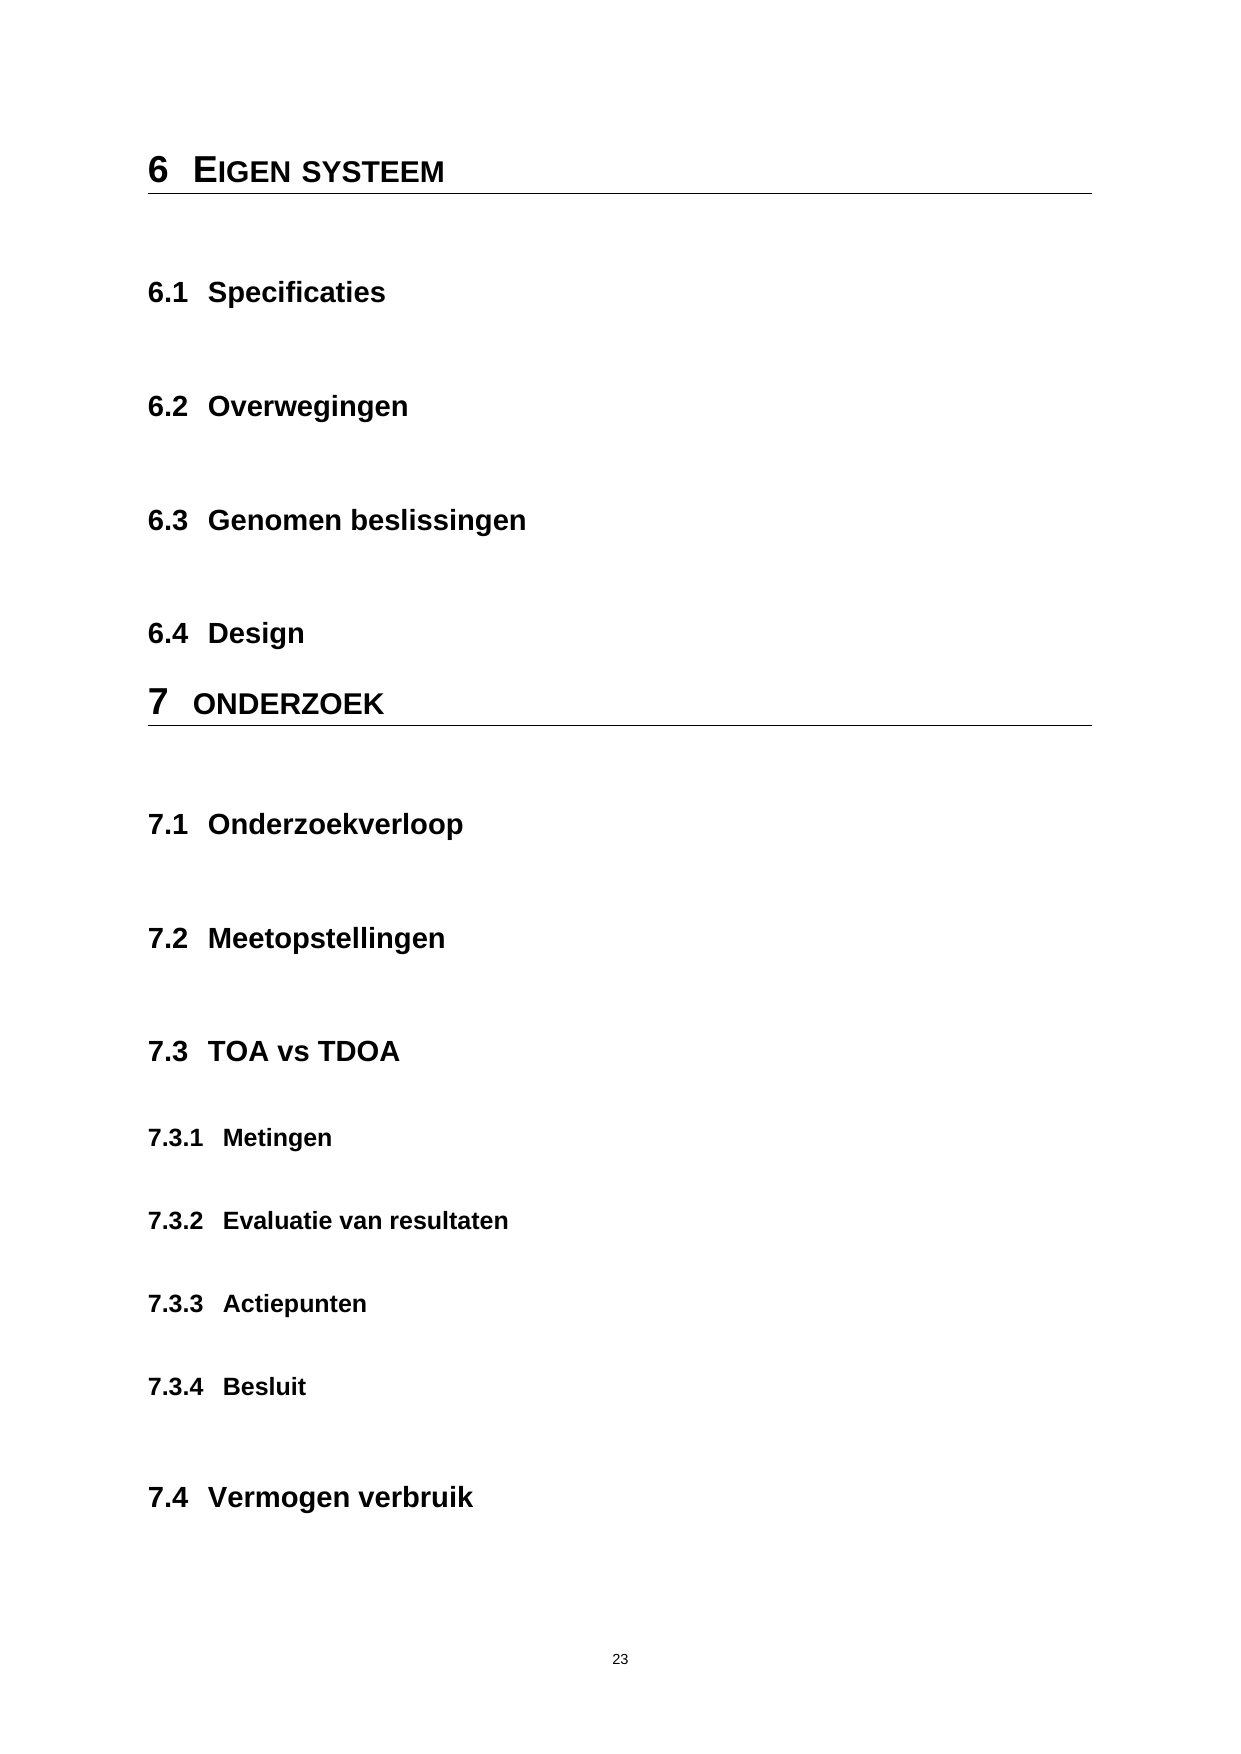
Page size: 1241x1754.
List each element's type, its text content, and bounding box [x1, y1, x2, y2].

subtitle Metingen [148, 1123, 1092, 1152]
subtitle Evaluatie van resultaten [148, 1206, 1092, 1235]
subtitle Onderzoekverloop [148, 807, 1092, 841]
subtitle Actiepunten [148, 1289, 1092, 1318]
subtitle Vermogen verbruik [148, 1480, 1092, 1513]
subtitle Overwegingen [148, 389, 1092, 422]
subtitle Genomen beslissingen [148, 502, 1092, 536]
subtitle Besluit [148, 1372, 1092, 1401]
subtitle TOA vs TDOA [148, 1034, 1092, 1068]
subtitle Eigen systeem [148, 148, 1092, 193]
subtitle onderzoek [148, 679, 1092, 725]
subtitle Specificaties [148, 275, 1092, 309]
subtitle Design [148, 616, 1092, 649]
subtitle Meetopstellingen [148, 921, 1092, 954]
